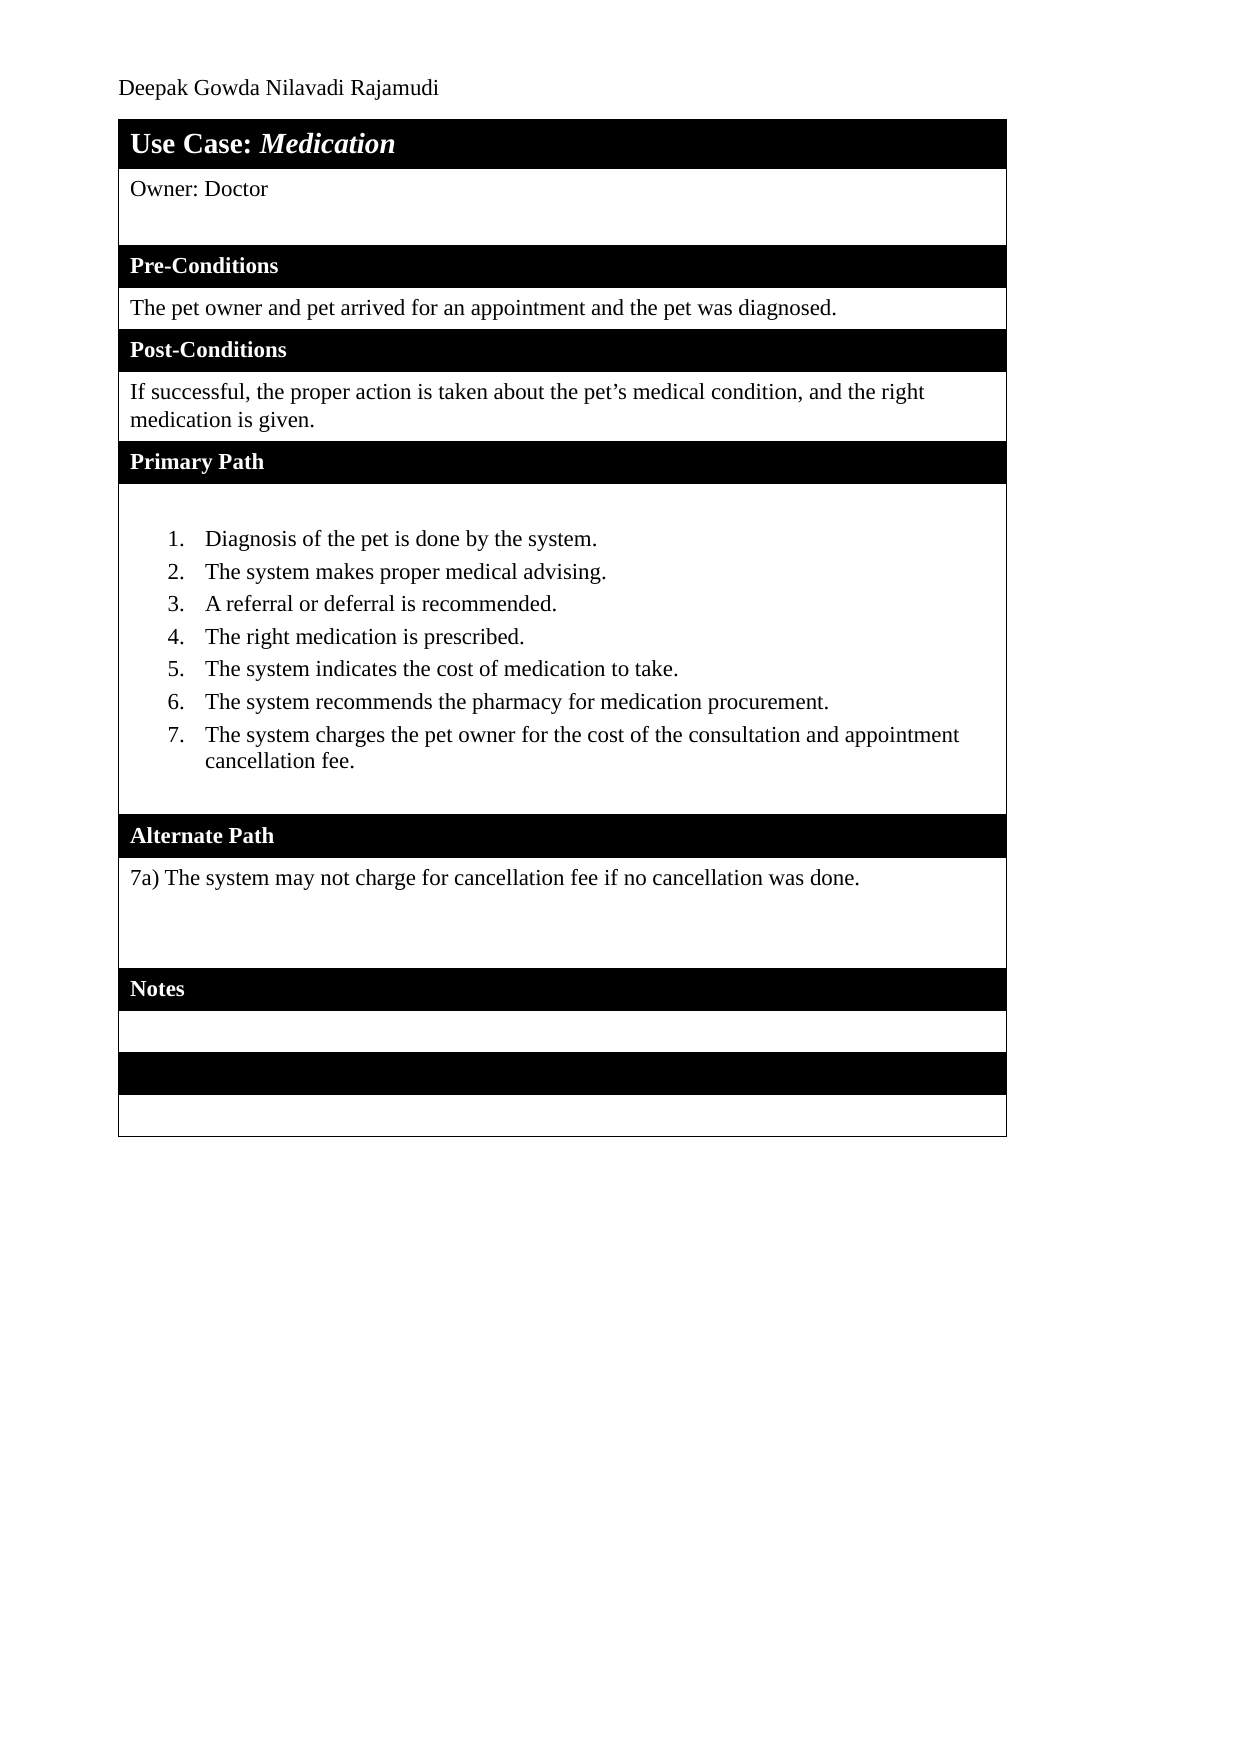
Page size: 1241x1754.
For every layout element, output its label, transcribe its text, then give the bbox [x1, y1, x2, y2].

table_cell [119, 1095, 1006, 1136]
table_cell Post-Conditions [119, 330, 1006, 371]
text Deepak Gowda Nilavadi Rajamudi [118, 74, 1107, 100]
table_cell The pet owner and pet arrived for an appointment and the pet was diagnosed. [119, 288, 1006, 329]
table_cell Diagnosis of the pet is done by the system. The system makes proper medical advising. A referral or deferral is recommended. The right medication is prescribed. The system indicates the cost of medication to take. The system recommends the pharmacy for medication procurement. The system charges the pet owner for the cost of the consultation and appointment cancellation fee. [119, 484, 1006, 814]
table_cell 7a) The system may not charge for cancellation fee if no cancellation was done. [119, 858, 1006, 968]
table_cell Notes [119, 969, 1006, 1010]
table_cell Primary Path [119, 442, 1006, 483]
table_cell [119, 1011, 1006, 1052]
table_header Use Case: Medication [119, 120, 1006, 168]
table_cell Pre-Conditions [119, 246, 1006, 287]
table_cell Owner: Doctor [119, 169, 1006, 245]
table_cell If successful, the proper action is taken about the pet’s medical condition, and the right medication is given. [119, 372, 1006, 441]
table_cell Alternate Path [119, 815, 1006, 856]
table_cell [119, 1053, 1006, 1094]
